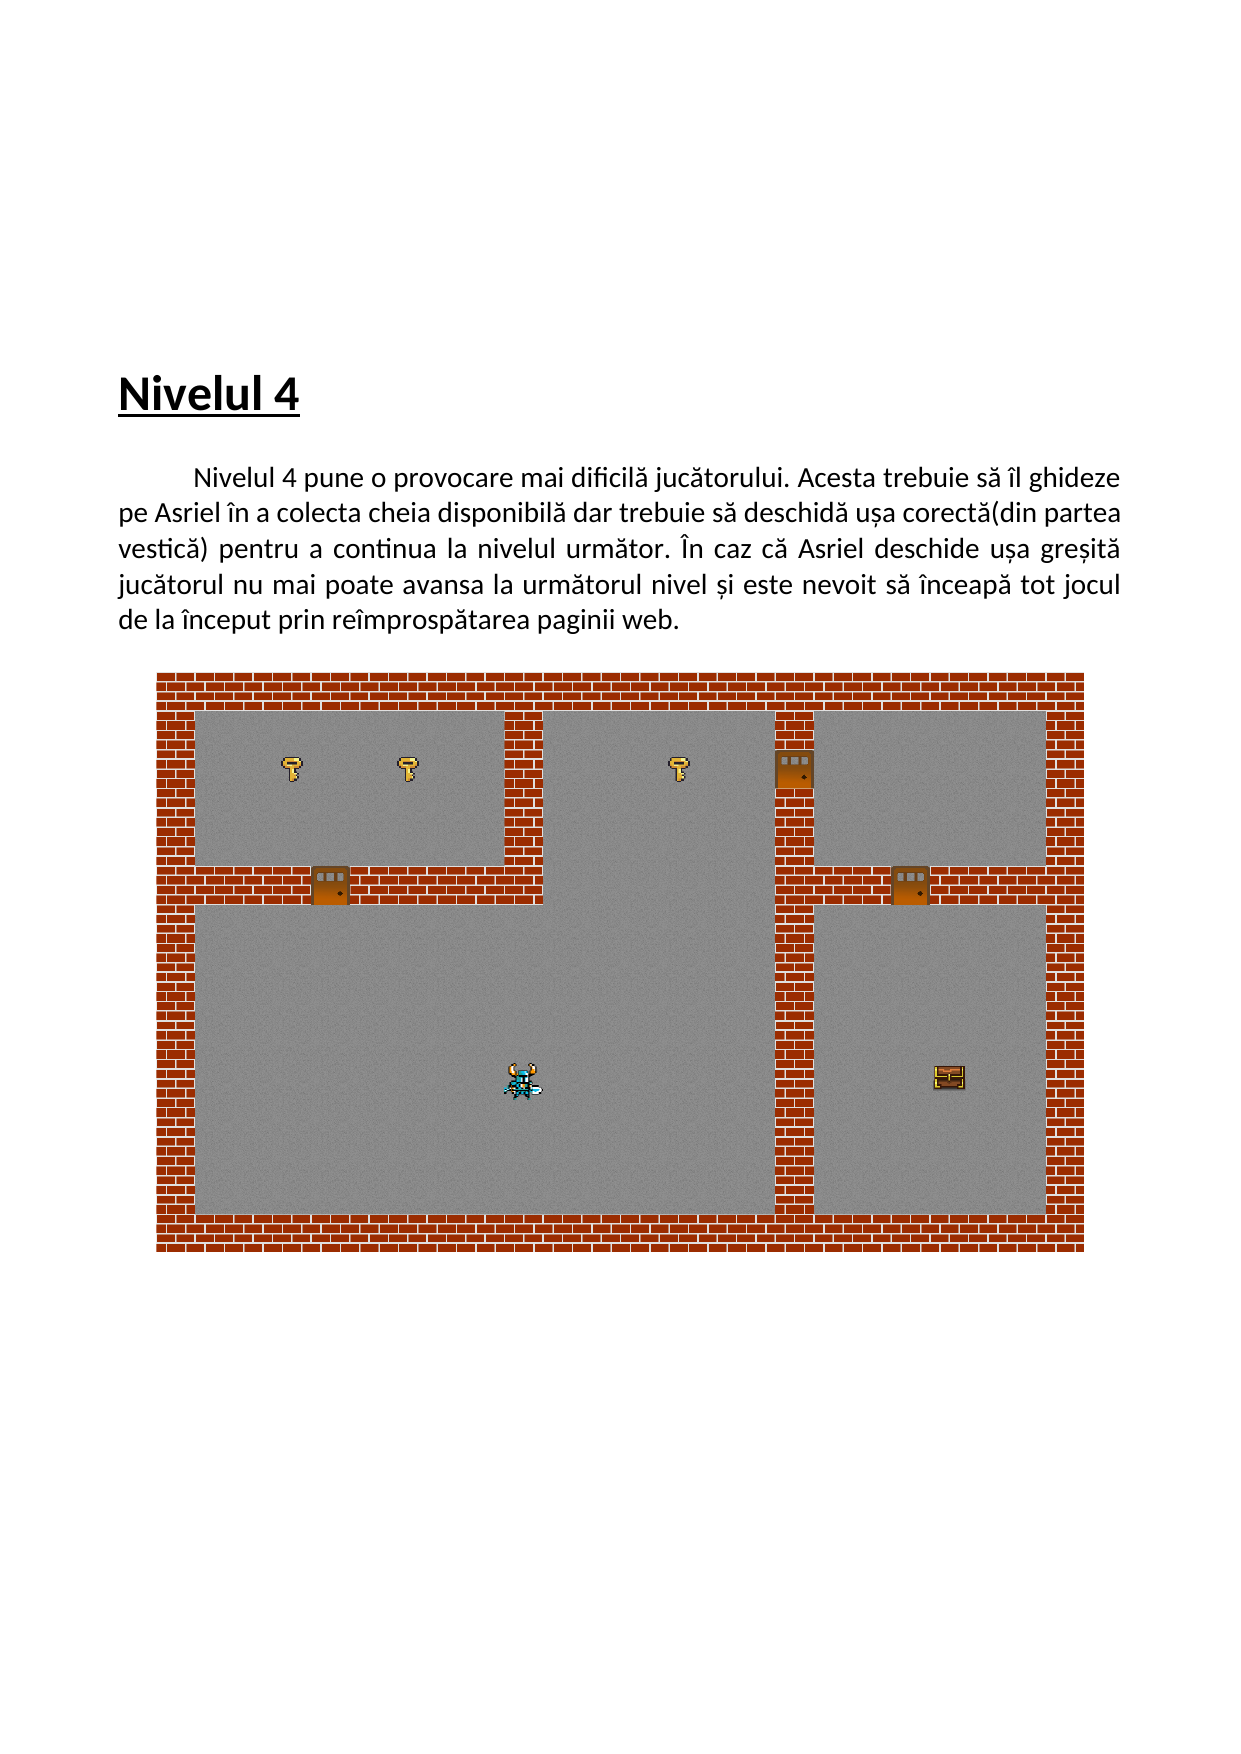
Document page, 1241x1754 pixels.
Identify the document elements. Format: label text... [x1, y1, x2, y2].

text Nivelul 4 [118, 362, 1122, 423]
text Nivelul 4 pune o provocare mai dificilă jucătorului. Acesta trebuie să îl ghideze pe Asriel în a colecta cheia disponibilă dar trebuie să deschidă ușa corectă(din partea vestică) pentru a continua la nivelul următor. În caz că Asriel deschide ușa greșită jucătorul nu mai poate avansa la următorul nivel și este nevoit să înceapă tot jocul de la început prin reîmprospătarea paginii web. [118, 459, 1122, 637]
picture [156, 672, 1084, 1252]
